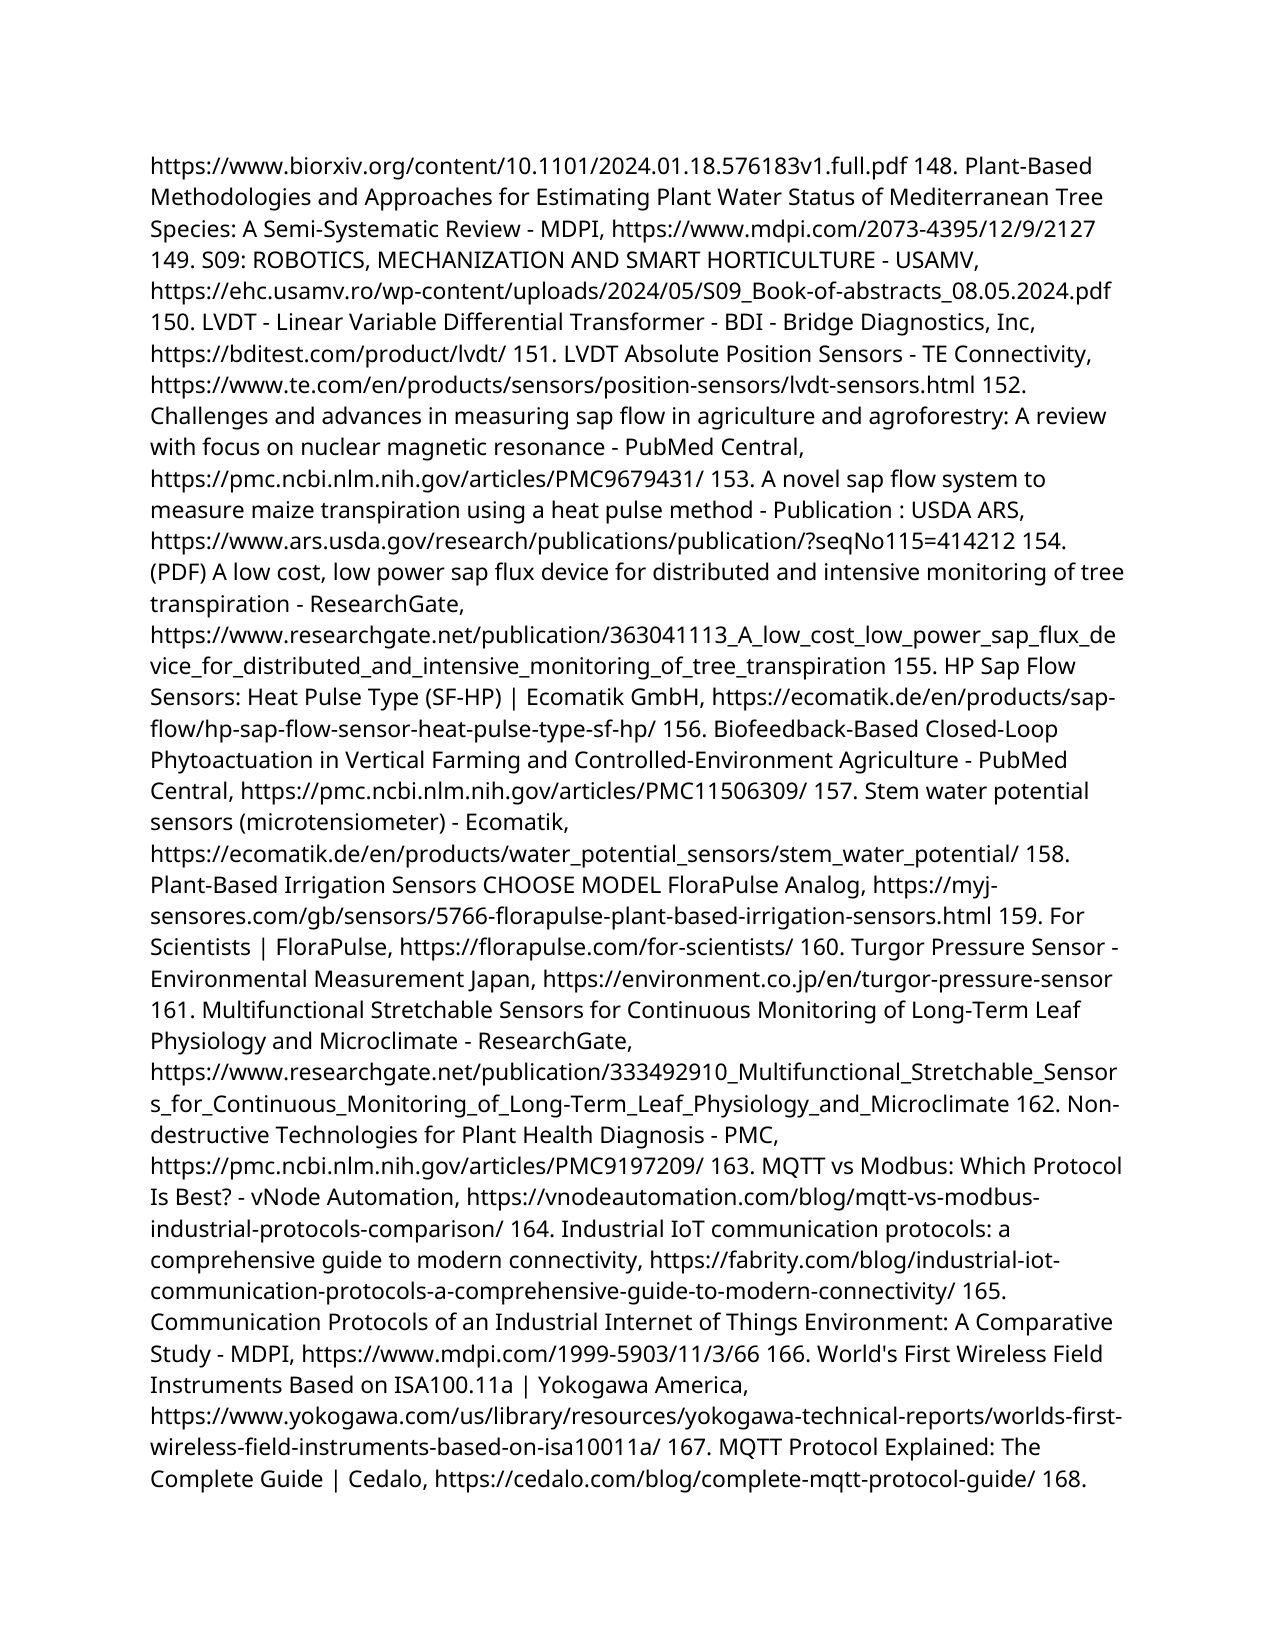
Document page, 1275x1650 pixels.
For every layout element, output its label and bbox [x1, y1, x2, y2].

text [150, 150, 1125, 1494]
